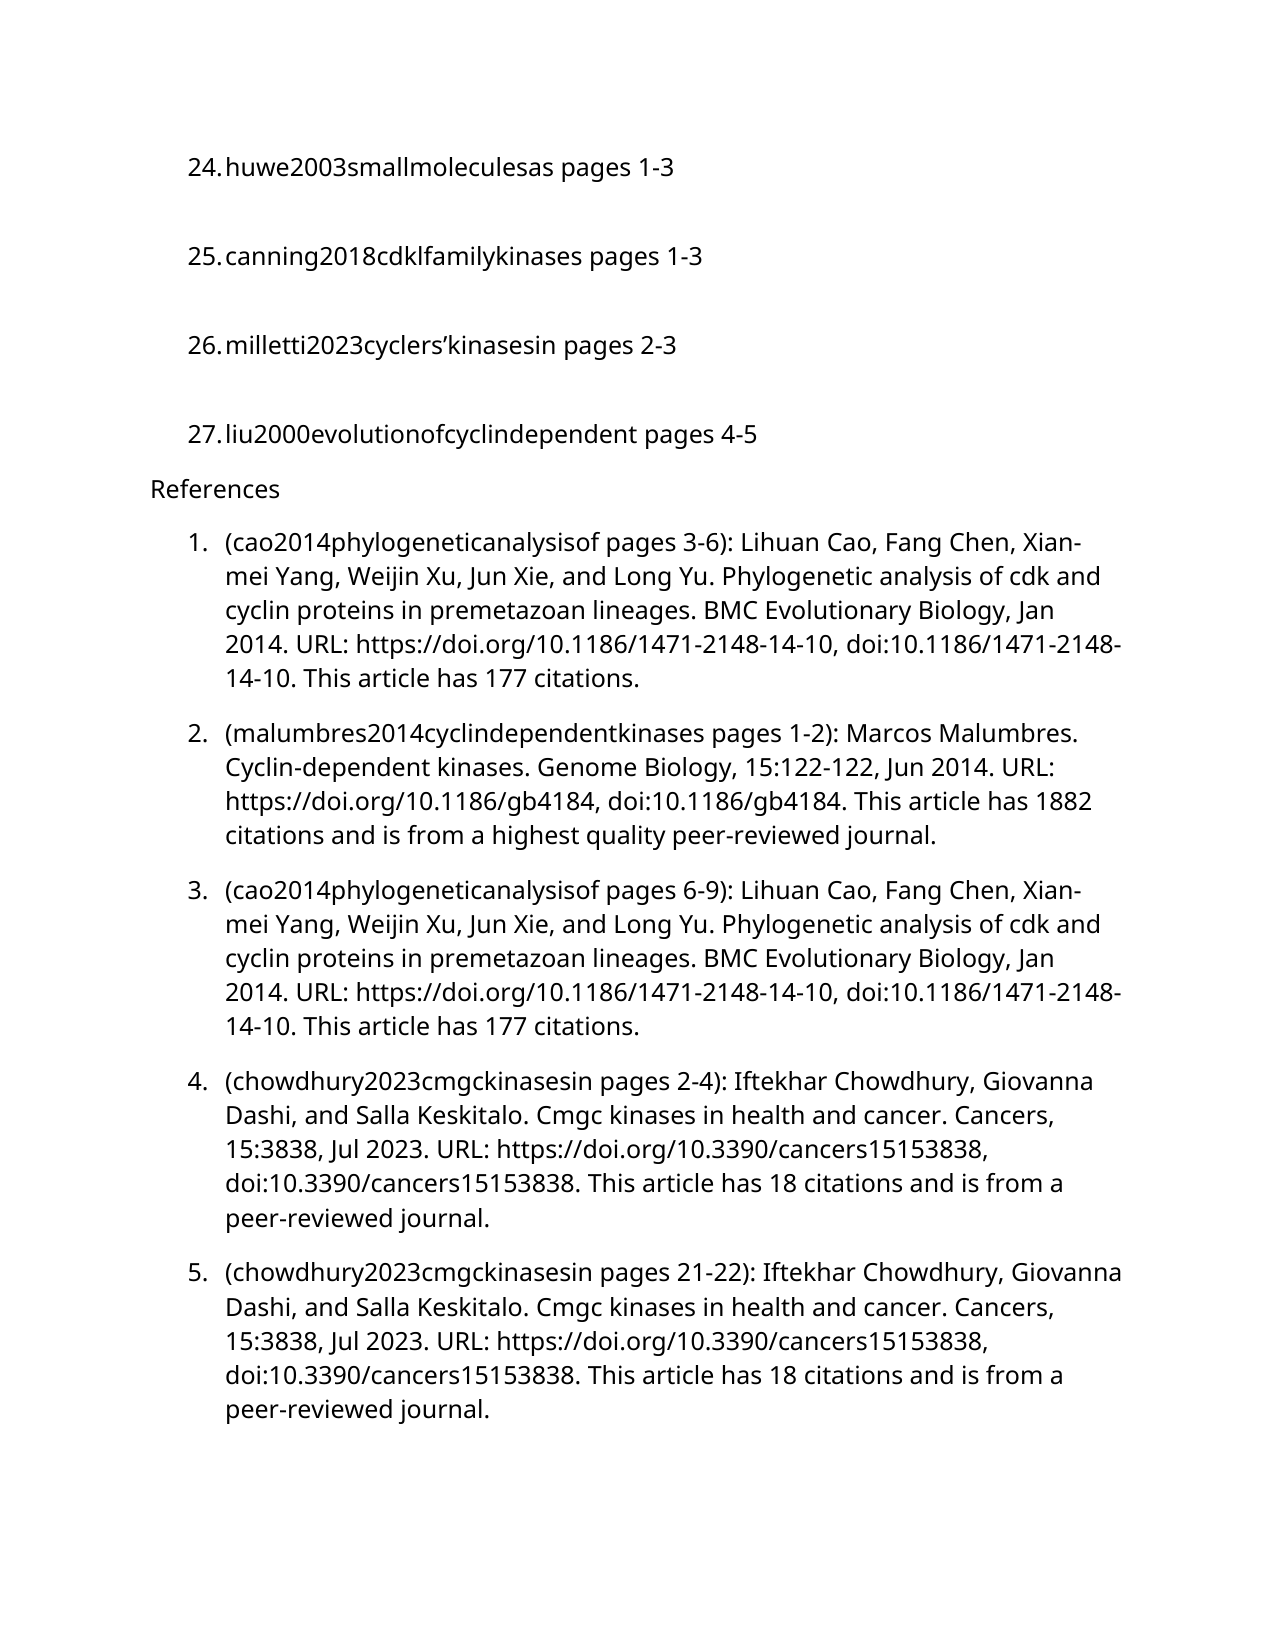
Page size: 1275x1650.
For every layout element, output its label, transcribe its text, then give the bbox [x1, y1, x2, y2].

list (malumbres2014cyclindependentkinases pages 1-2): Marcos Malumbres. Cyclin-dependent kinases. Genome Biology, 15:122-122, Jun 2014. URL: https://doi.org/10.1186/gb4184, doi:10.1186/gb4184. This article has 1882 citations and is from a highest quality peer-reviewed journal. [187, 716, 1125, 852]
list liu2000evolutionofcyclindependent pages 4-5 [187, 417, 1125, 451]
list huwe2003smallmoleculesas pages 1-3 [187, 150, 1125, 218]
list milletti2023cyclers’kinasesin pages 2-3 [187, 328, 1125, 396]
text References [150, 472, 1125, 506]
list (cao2014phylogeneticanalysisof pages 6-9): Lihuan Cao, Fang Chen, Xian-mei Yang, Weijin Xu, Jun Xie, and Long Yu. Phylogenetic analysis of cdk and cyclin proteins in premetazoan lineages. BMC Evolutionary Biology, Jan 2014. URL: https://doi.org/10.1186/1471-2148-14-10, doi:10.1186/1471-2148-14-10. This article has 177 citations. [187, 873, 1125, 1043]
list canning2018cdklfamilykinases pages 1-3 [187, 239, 1125, 307]
list (chowdhury2023cmgckinasesin pages 21-22): Iftekhar Chowdhury, Giovanna Dashi, and Salla Keskitalo. Cmgc kinases in health and cancer. Cancers, 15:3838, Jul 2023. URL: https://doi.org/10.3390/cancers15153838, doi:10.3390/cancers15153838. This article has 18 citations and is from a peer-reviewed journal. [187, 1255, 1125, 1425]
list (chowdhury2023cmgckinasesin pages 2-4): Iftekhar Chowdhury, Giovanna Dashi, and Salla Keskitalo. Cmgc kinases in health and cancer. Cancers, 15:3838, Jul 2023. URL: https://doi.org/10.3390/cancers15153838, doi:10.3390/cancers15153838. This article has 18 citations and is from a peer-reviewed journal. [187, 1064, 1125, 1234]
list (cao2014phylogeneticanalysisof pages 3-6): Lihuan Cao, Fang Chen, Xian-mei Yang, Weijin Xu, Jun Xie, and Long Yu. Phylogenetic analysis of cdk and cyclin proteins in premetazoan lineages. BMC Evolutionary Biology, Jan 2014. URL: https://doi.org/10.1186/1471-2148-14-10, doi:10.1186/1471-2148-14-10. This article has 177 citations. [187, 524, 1125, 695]
